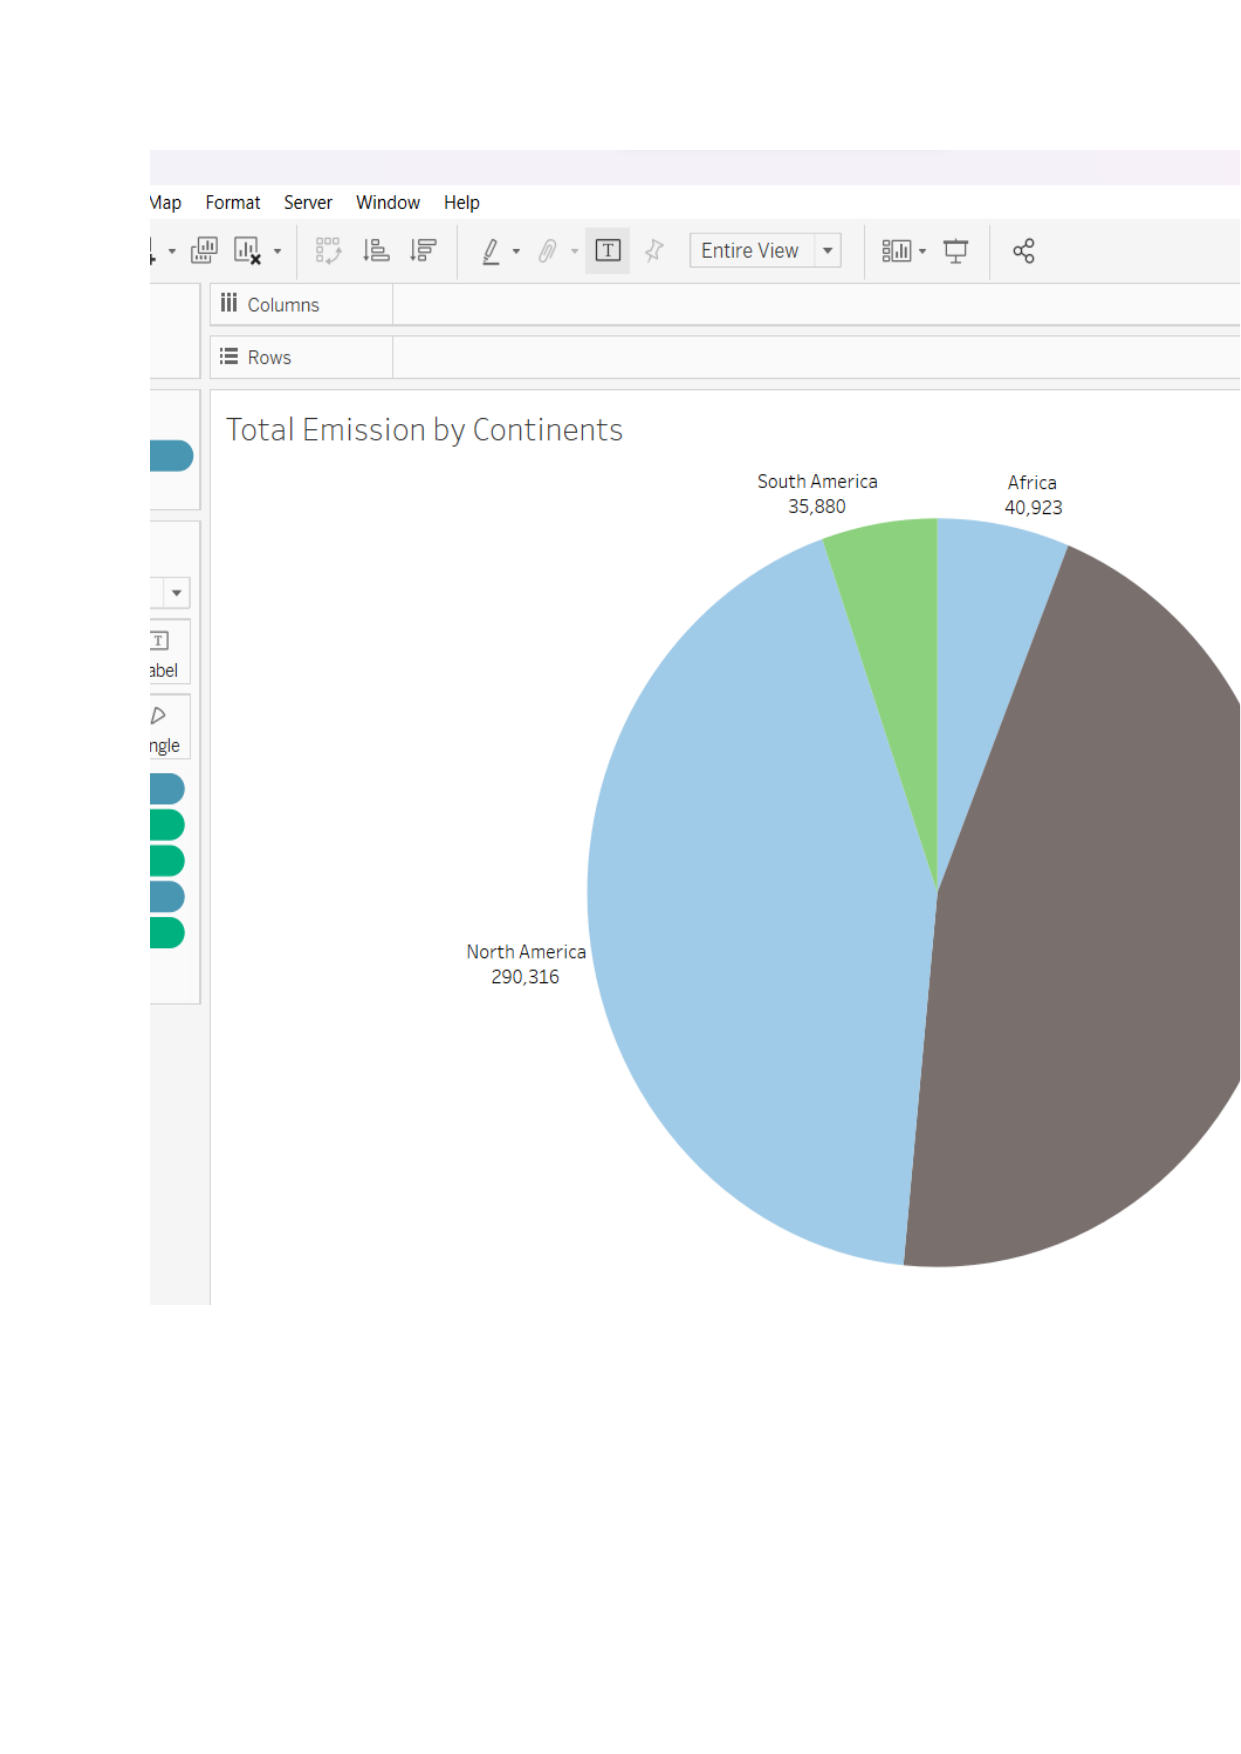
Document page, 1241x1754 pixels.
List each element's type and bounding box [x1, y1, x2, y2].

picture [150, 150, 1241, 1305]
